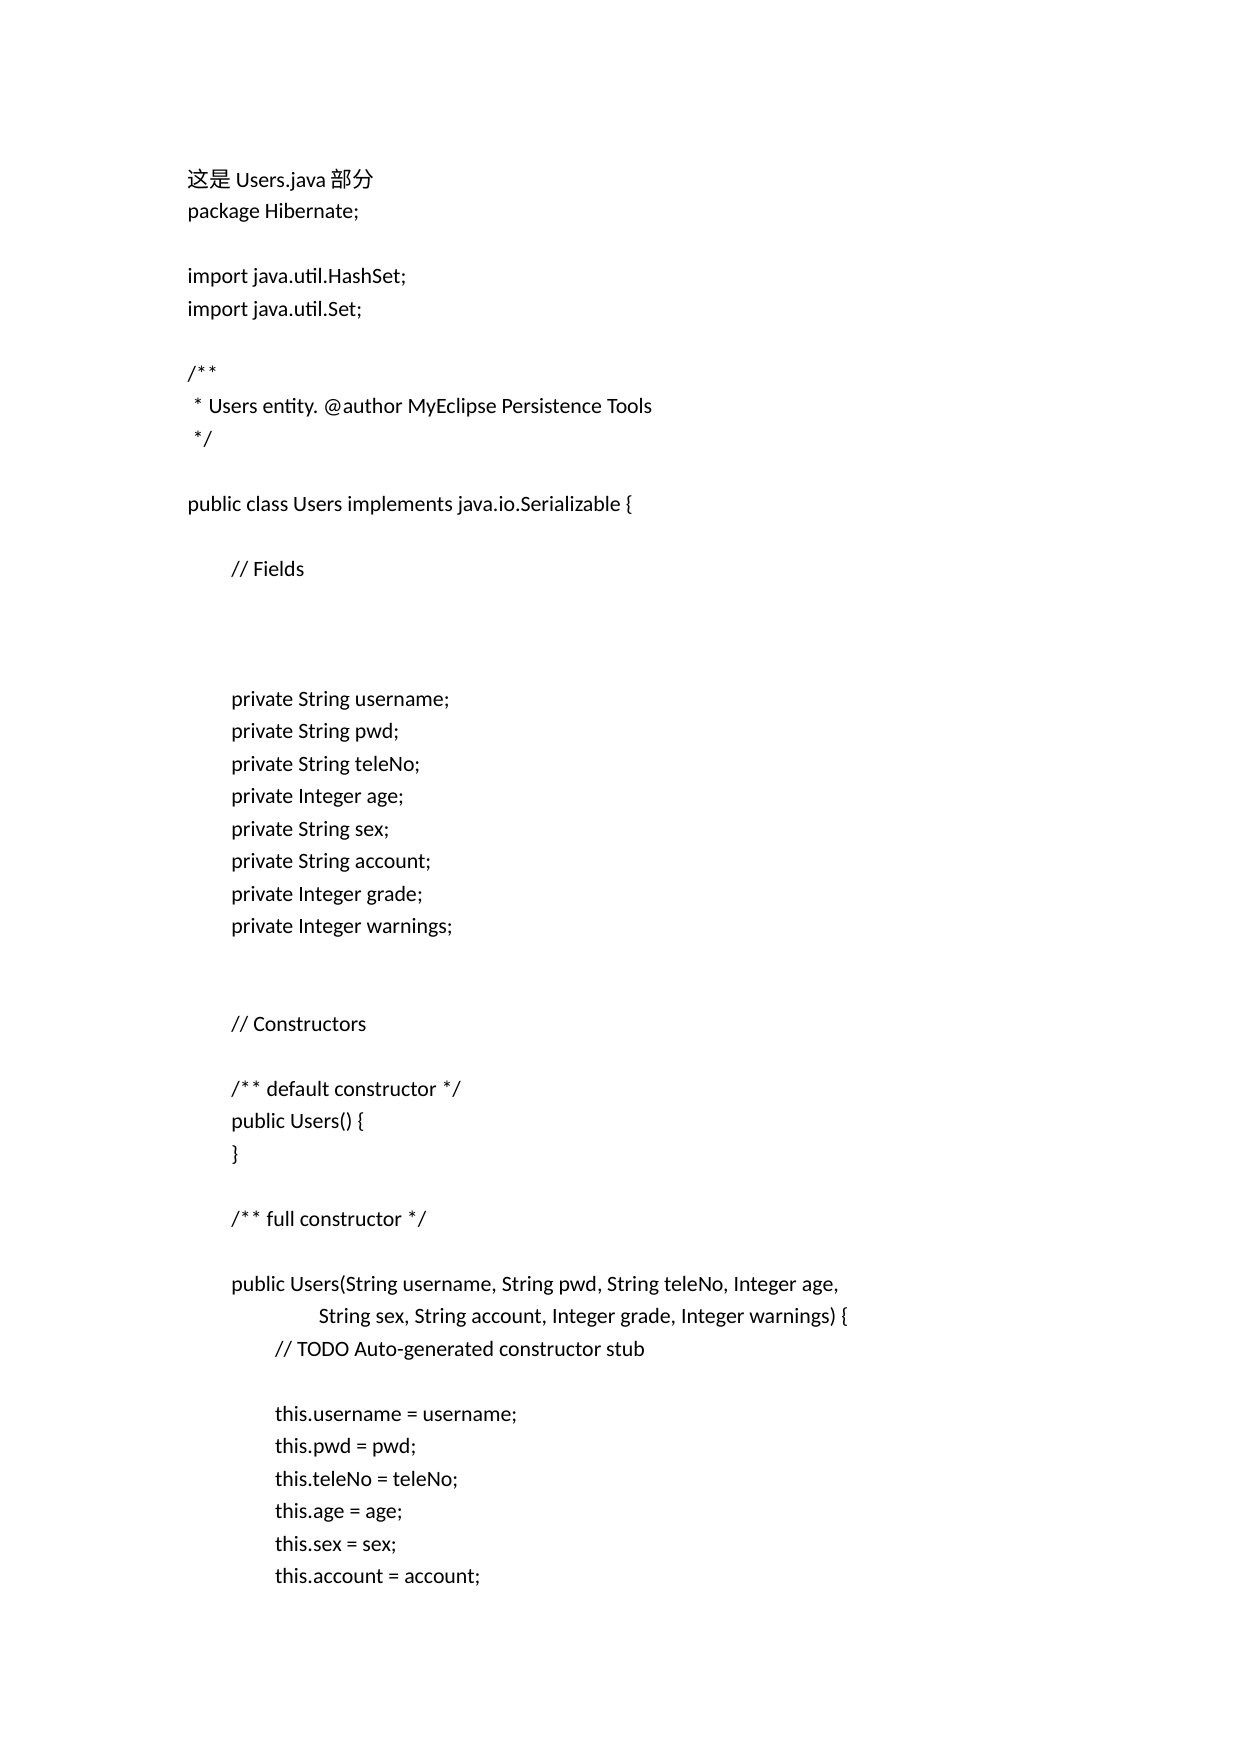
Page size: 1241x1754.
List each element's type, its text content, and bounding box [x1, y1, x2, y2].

text this.age = age; [187, 1494, 1053, 1527]
text this.sex = sex; [187, 1527, 1053, 1559]
text public class Users implements java.io.Serializable { [187, 487, 1053, 519]
text this.pwd = pwd; [187, 1429, 1053, 1462]
text * Users entity. @author MyEclipse Persistence Tools [187, 389, 1053, 422]
text private Integer grade; [187, 877, 1053, 909]
text import java.util.HashSet; [187, 259, 1053, 292]
text this.username = username; [187, 1397, 1053, 1429]
text // TODO Auto-generated constructor stub [187, 1332, 1053, 1364]
text private String pwd; [187, 714, 1053, 747]
text */ [187, 422, 1053, 454]
text private Integer age; [187, 779, 1053, 812]
text this.teleNo = teleNo; [187, 1462, 1053, 1494]
text this.account = account; [187, 1559, 1053, 1592]
text 这是Users.java部分 [187, 162, 1053, 194]
text String sex, String account, Integer grade, Integer warnings) { [187, 1299, 1053, 1332]
text package Hibernate; [187, 194, 1053, 227]
text public Users() { [187, 1104, 1053, 1137]
text private String username; [187, 682, 1053, 714]
text import java.util.Set; [187, 292, 1053, 324]
text /** default constructor */ [187, 1072, 1053, 1104]
text /** full constructor */ [187, 1202, 1053, 1234]
text // Constructors [187, 1007, 1053, 1039]
text /** [187, 357, 1053, 389]
text // Fields [187, 552, 1053, 584]
text private String teleNo; [187, 747, 1053, 779]
text private String account; [187, 844, 1053, 877]
text } [187, 1137, 1053, 1169]
text private String sex; [187, 812, 1053, 844]
text private Integer warnings; [187, 909, 1053, 942]
text public Users(String username, String pwd, String teleNo, Integer age, [187, 1267, 1053, 1299]
